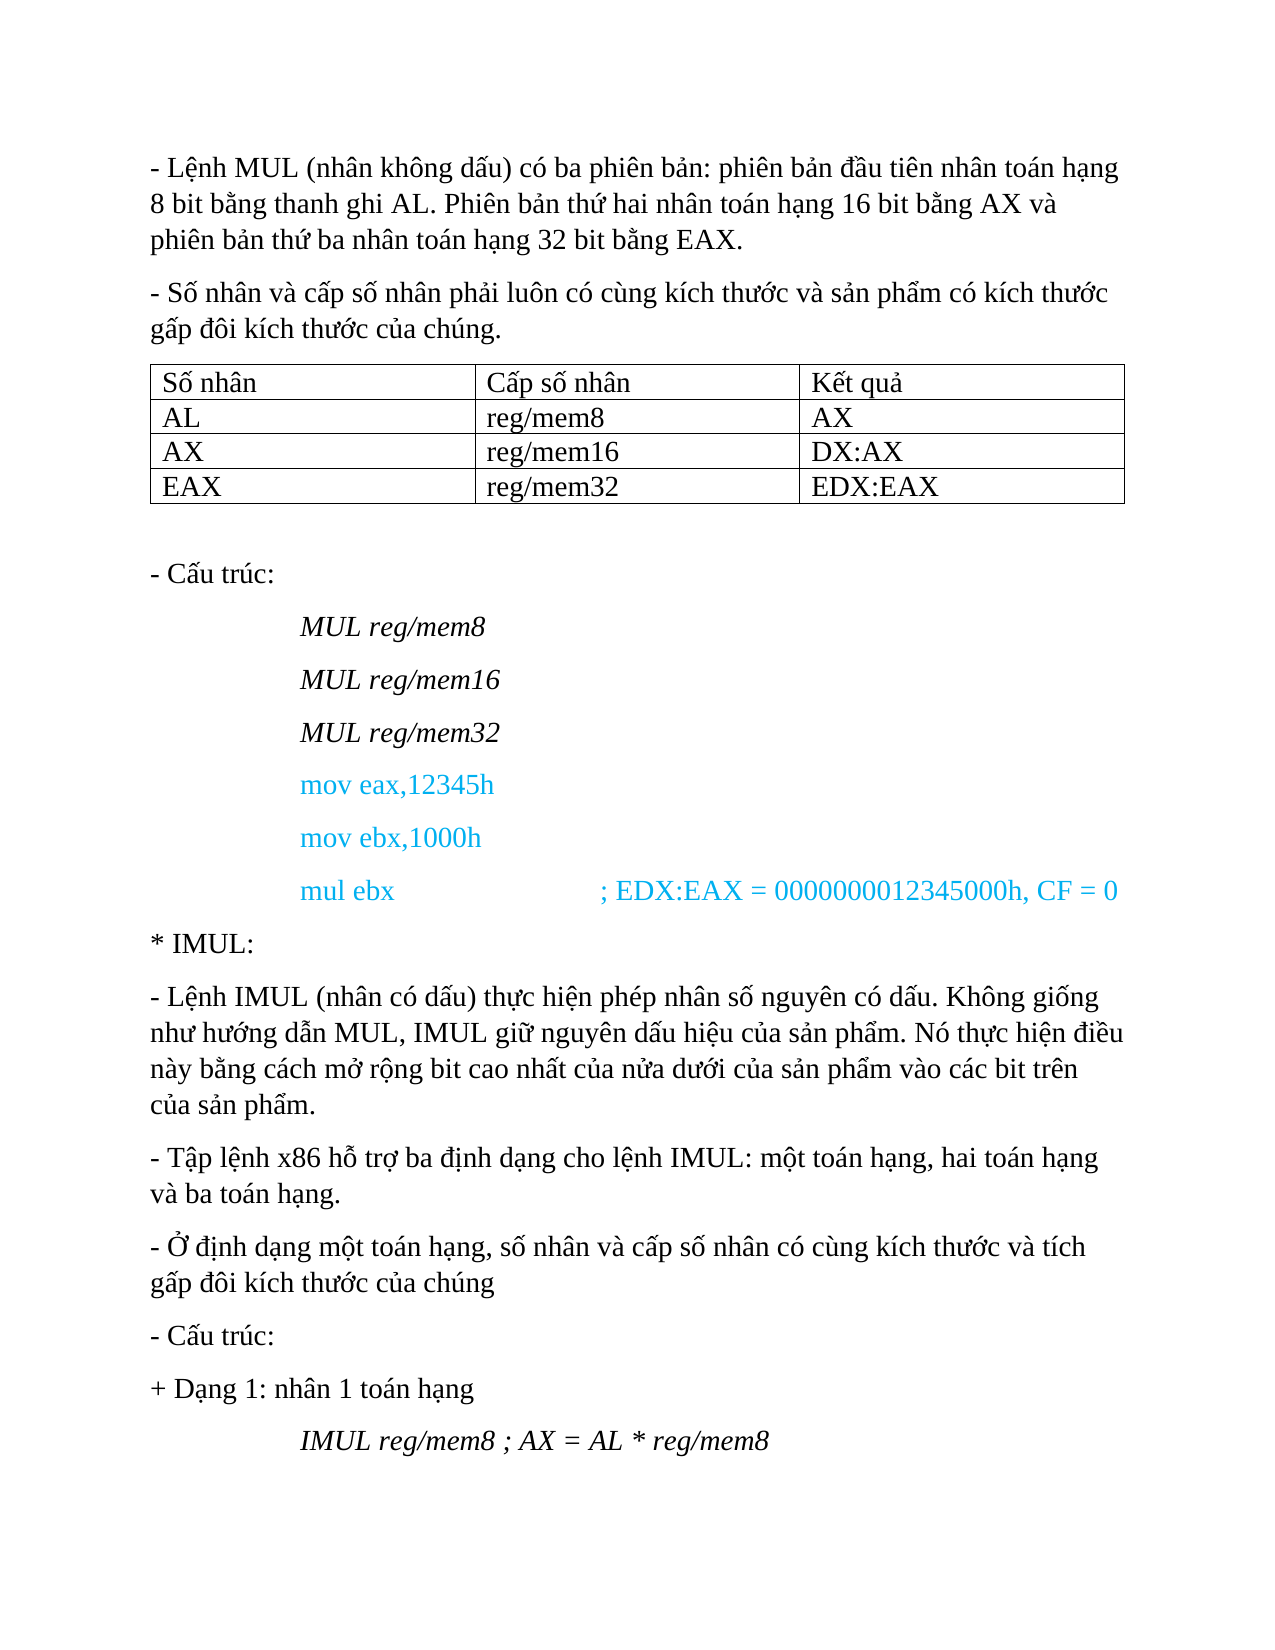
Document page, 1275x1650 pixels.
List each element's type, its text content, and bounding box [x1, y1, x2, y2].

text * IMUL: [150, 926, 1125, 959]
text - Tập lệnh x86 hỗ trợ ba định dạng cho lệnh IMUL: một toán hạng, hai toán hạng và ba toán hạng. [150, 1140, 1125, 1210]
text MUL reg/mem32 [300, 715, 1125, 748]
table_cell EAX [151, 469, 475, 502]
text - Lệnh IMUL (nhân có dấu) thực hiện phép nhân số nguyên có dấu. Không giống như hướng dẫn MUL, IMUL giữ nguyên dấu hiệu của sản phẩm. Nó thực hiện điều này bằng cách mở rộng bit cao nhất của nửa dưới của sản phẩm vào các bit trên của sản phẩm. [150, 979, 1125, 1121]
table_cell AX [800, 400, 1124, 433]
text mov ebx,1000h [300, 820, 1125, 854]
text MUL reg/mem16 [300, 662, 1125, 695]
text MUL reg/mem8 [300, 609, 1125, 643]
text + Dạng 1: nhân 1 toán hạng [150, 1371, 1125, 1404]
table_header Kết quả [800, 365, 1124, 399]
table_cell AL [151, 400, 475, 433]
text - Lệnh MUL (nhân không dấu) có ba phiên bản: phiên bản đầu tiên nhân toán hạng 8 bit bằng thanh ghi AL. Phiên bản thứ hai nhân toán hạng 16 bit bằng AX và phiên bản thứ ba nhân toán hạng 32 bit bằng EAX. [150, 150, 1125, 256]
table_cell DX:AX [800, 434, 1124, 468]
table_cell reg/mem32 [476, 469, 799, 502]
table_cell AX [151, 434, 475, 468]
table_cell reg/mem16 [476, 434, 799, 468]
text mov eax,12345h [300, 767, 1125, 801]
text - Số nhân và cấp số nhân phải luôn có cùng kích thước và sản phẩm có kích thước gấp đôi kích thước của chúng. [150, 275, 1125, 345]
table_header Số nhân [151, 365, 475, 399]
text - Cấu trúc: [150, 556, 1125, 590]
table_cell reg/mem8 [476, 400, 799, 433]
table_header Cấp số nhân [476, 365, 799, 399]
text - Ở định dạng một toán hạng, số nhân và cấp số nhân có cùng kích thước và tích gấp đôi kích thước của chúng [150, 1229, 1125, 1299]
table_cell EDX:EAX [800, 469, 1124, 502]
text mul ebx ; EDX:EAX = 0000000012345000h, CF = 0 [300, 873, 1125, 907]
text - Cấu trúc: [150, 1318, 1125, 1351]
text IMUL reg/mem8 ; AX = AL * reg/mem8 [300, 1423, 1125, 1457]
